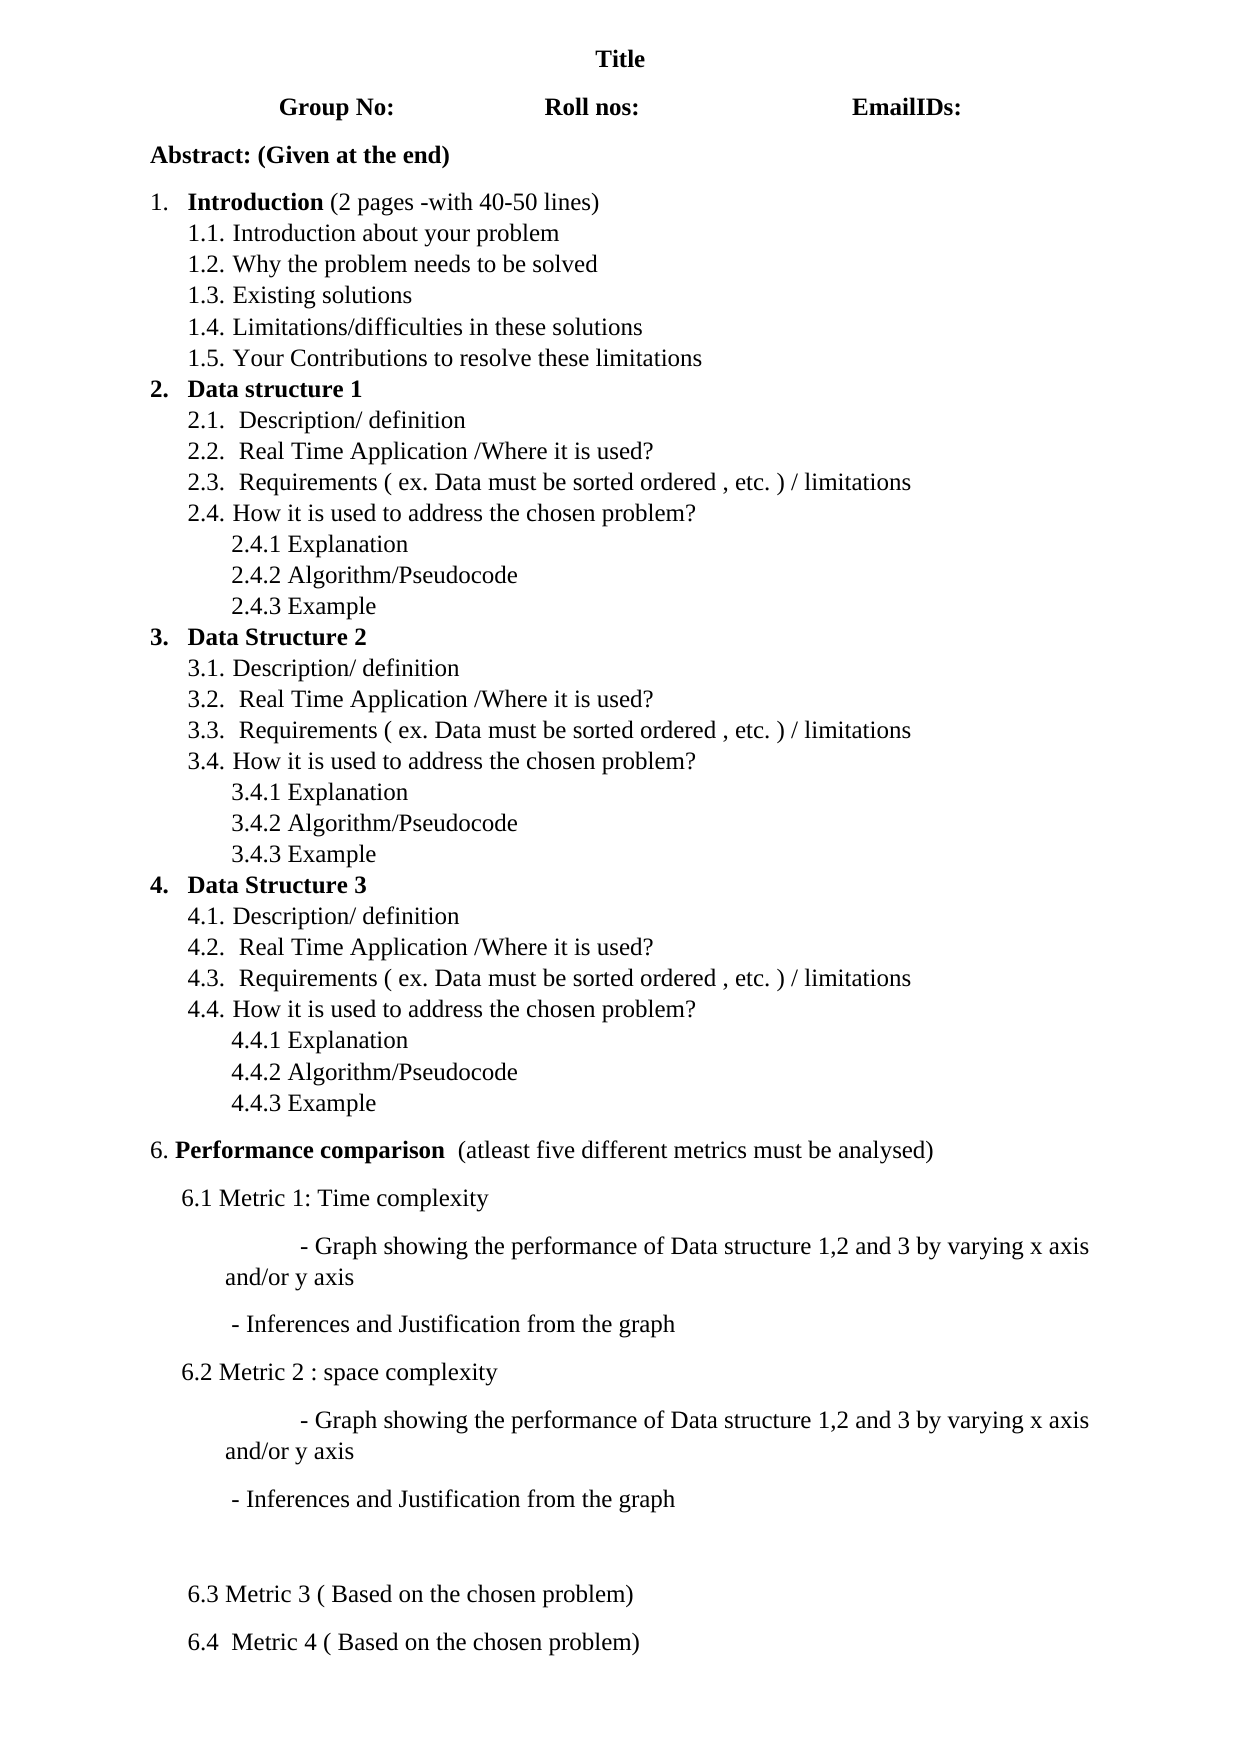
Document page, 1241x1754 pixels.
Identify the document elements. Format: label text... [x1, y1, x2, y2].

list Requirements ( ex. Data must be sorted ordered , etc. ) / limitations [187, 715, 1090, 744]
list Requirements ( ex. Data must be sorted ordered , etc. ) / limitations [187, 467, 1090, 496]
list How it is used to address the chosen problem? [187, 746, 1090, 775]
text Title [150, 44, 1090, 73]
list Your Contributions to resolve these limitations [187, 343, 1090, 371]
list Limitations/difficulties in these solutions [187, 312, 1090, 340]
list Introduction (2 pages -with 40-50 lines) [150, 187, 1090, 216]
list How it is used to address the chosen problem? [187, 498, 1090, 527]
list 4.4.2 Algorithm/Pseudocode [187, 1057, 1090, 1085]
list Data Structure 2 [150, 622, 1090, 651]
text Abstract: (Given at the end) [150, 140, 1090, 168]
text - Graph showing the performance of Data structure 1,2 and 3 by varying x axis and/or y axis [225, 1405, 1090, 1465]
list Description/ definition [187, 653, 1090, 682]
text 6.1 Metric 1: Time complexity [150, 1183, 1090, 1212]
text 6.2 Metric 2 : space complexity [150, 1357, 1090, 1386]
list Why the problem needs to be solved [187, 249, 1090, 278]
list Introduction about your problem [187, 218, 1090, 247]
list 2.4.3 Example [187, 591, 1090, 620]
list Description/ definition [187, 901, 1090, 930]
list Data structure 1 [150, 374, 1090, 402]
text 6.3 Metric 3 ( Based on the chosen problem) [150, 1579, 1090, 1608]
text 6.4 Metric 4 ( Based on the chosen problem) [150, 1627, 1090, 1656]
text 6. Performance comparison (atleast five different metrics must be analysed) [150, 1135, 1090, 1164]
list 4.4.3 Example [187, 1088, 1090, 1116]
list 3.4.2 Algorithm/Pseudocode [187, 808, 1090, 837]
list 3.4.1 Explanation [187, 777, 1090, 806]
list Requirements ( ex. Data must be sorted ordered , etc. ) / limitations [187, 963, 1090, 992]
list 2.4.1 Explanation [187, 529, 1090, 558]
list Real Time Application /Where it is used? [187, 436, 1090, 464]
list 3.4.3 Example [187, 839, 1090, 868]
list How it is used to address the chosen problem? [187, 994, 1090, 1023]
list Description/ definition [187, 405, 1090, 433]
list 4.4.1 Explanation [187, 1026, 1090, 1054]
list 2.4.2 Algorithm/Pseudocode [187, 560, 1090, 589]
text - Inferences and Justification from the graph [150, 1484, 1090, 1512]
text - Graph showing the performance of Data structure 1,2 and 3 by varying x axis and/or y axis [225, 1231, 1090, 1291]
list Existing solutions [187, 281, 1090, 309]
list Real Time Application /Where it is used? [187, 684, 1090, 713]
text Group No: Roll nos: EmailIDs: [150, 92, 1090, 121]
list Real Time Application /Where it is used? [187, 932, 1090, 961]
list Data Structure 3 [150, 870, 1090, 899]
text - Inferences and Justification from the graph [150, 1309, 1090, 1338]
